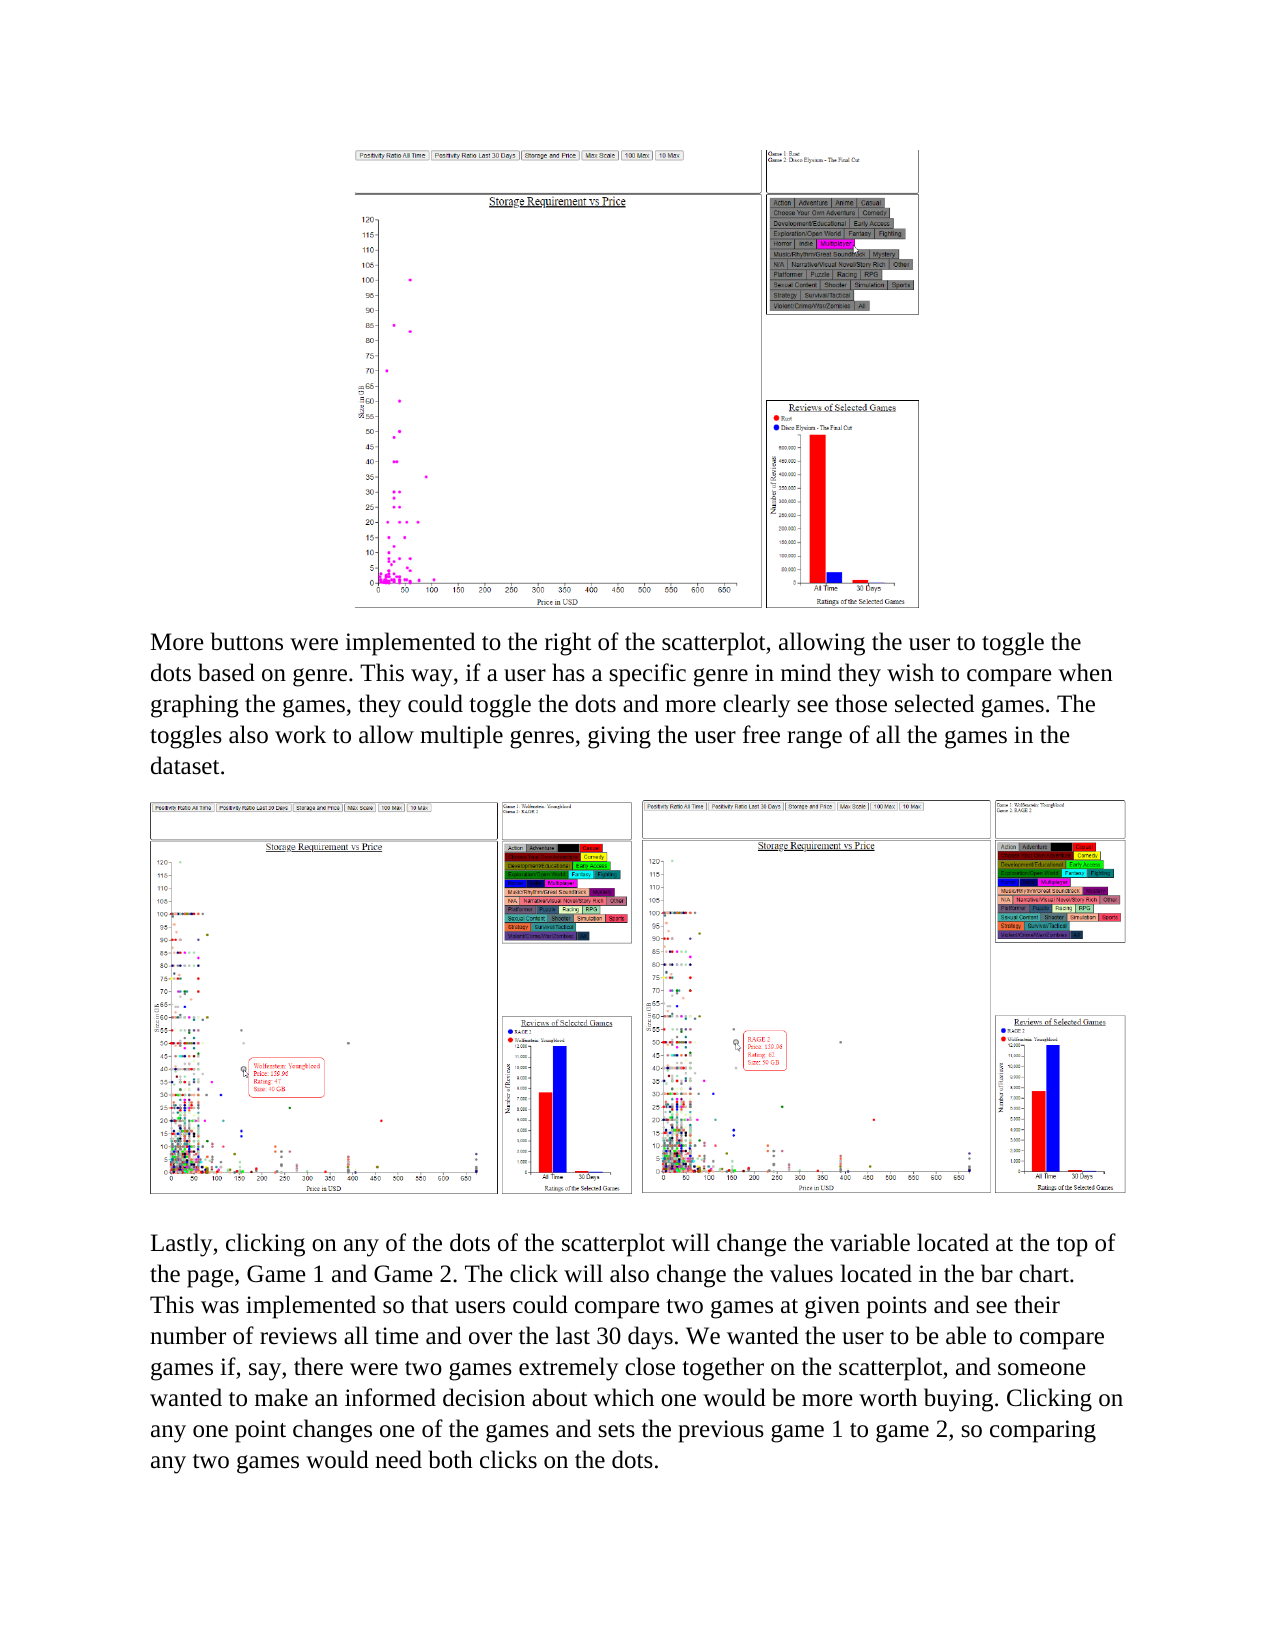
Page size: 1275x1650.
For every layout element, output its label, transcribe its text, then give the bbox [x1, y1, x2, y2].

picture [150, 800, 634, 1196]
text More buttons were implemented to the right of the scatterplot, allowing the user to toggle the dots based on genre. This way, if a user has a specific genre in mind they wish to compare when graphing the games, they could toggle the dots and more clearly see those selected games. The toggles also work to allow multiple genres, giving the user free range of all the games in the dataset. [150, 627, 1125, 780]
picture [642, 800, 1127, 1193]
text Lastly, clicking on any of the dots of the scatterplot will change the variable located at the top of the page, Game 1 and Game 2. The click will also change the values located in the bar chart. This was implemented so that users could compare two games at given points and see their number of reviews all time and over the last 30 days. We wanted the user to be able to compare games if, say, there were two games extremely close together on the scatterplot, and someone wanted to make an informed decision about which one would be more worth buying. Clicking on any one point changes one of the games and sets the previous game 1 to game 2, so comparing any two games would need both clicks on the dots. [150, 1228, 1125, 1474]
picture [354, 150, 921, 608]
